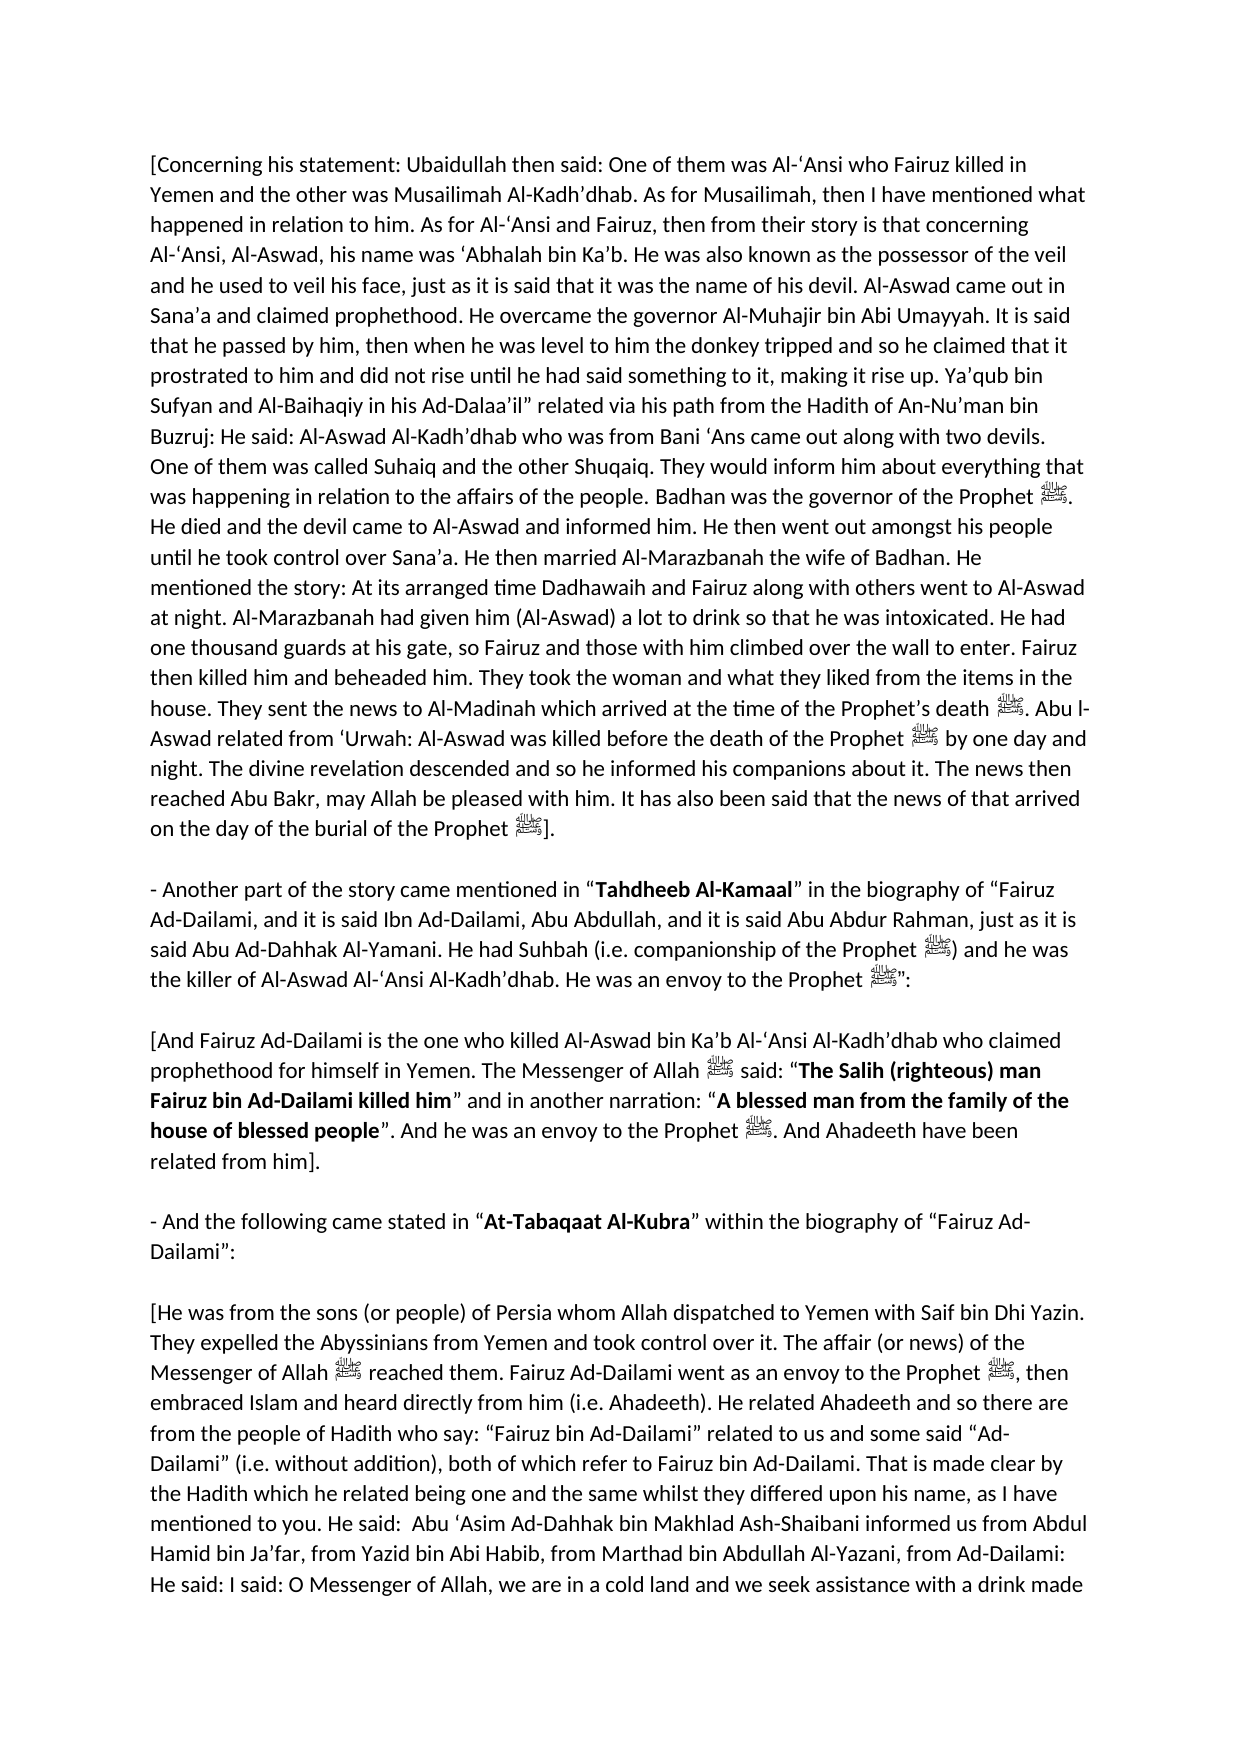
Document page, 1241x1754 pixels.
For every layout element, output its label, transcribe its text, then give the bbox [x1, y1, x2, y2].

text - And the following came stated in “At-Tabaqaat Al-Kubra” within the biography of “Fairuz Ad-Dailami”: [150, 1207, 1090, 1266]
text [Concerning his statement: Ubaidullah then said: One of them was Al-‘Ansi who Fairuz killed in Yemen and the other was Musailimah Al-Kadh’dhab. As for Musailimah, then I have mentioned what happened in relation to him. As for Al-‘Ansi and Fairuz, then from their story is that concerning Al-‘Ansi, Al-Aswad, his name was ‘Abhalah bin Ka’b. He was also known as the possessor of the veil and he used to veil his face, just as it is said that it was the name of his devil. Al-Aswad came out in Sana’a and claimed prophethood. He overcame the governor Al-Muhajir bin Abi Umayyah. It is said that he passed by him, then when he was level to him the donkey tripped and so he claimed that it prostrated to him and did not rise until he had said something to it, making it rise up. Ya’qub bin Sufyan and Al-Baihaqiy in his Ad-Dalaa’il” related via his path from the Hadith of An-Nu’man bin Buzruj: He said: Al-Aswad Al-Kadh’dhab who was from Bani ‘Ans came out along with two devils. One of them was called Suhaiq and the other Shuqaiq. They would inform him about everything that was happening in relation to the affairs of the people. Badhan was the governor of the Prophet ﷺ. He died and the devil came to Al-Aswad and informed him. He then went out amongst his people until he took control over Sana’a. He then married Al-Marazbanah the wife of Badhan. He mentioned the story: At its arranged time Dadhawaih and Fairuz along with others went to Al-Aswad at night. Al-Marazbanah had given him (Al-Aswad) a lot to drink so that he was intoxicated. He had one thousand guards at his gate, so Fairuz and those with him climbed over the wall to enter. Fairuz then killed him and beheaded him. They took the woman and what they liked from the items in the house. They sent the news to Al-Madinah which arrived at the time of the Prophet’s death ﷺ. Abu l-Aswad related from ‘Urwah: Al-Aswad was killed before the death of the Prophet ﷺ by one day and night. The divine revelation descended and so he informed his companions about it. The news then reached Abu Bakr, may Allah be pleased with him. It has also been said that the news of that arrived on the day of the burial of the Prophet ﷺ]. [150, 150, 1090, 843]
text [150, 1298, 1090, 1598]
text - Another part of the story came mentioned in “Tahdheeb Al-Kamaal” in the biography of “Fairuz Ad-Dailami, and it is said Ibn Ad-Dailami, Abu Abdullah, and it is said Abu Abdur Rahman, just as it is said Abu Ad-Dahhak Al-Yamani. He had Suhbah (i.e. companionship of the Prophet ﷺ) and he was the killer of Al-Aswad Al-‘Ansi Al-Kadh’dhab. He was an envoy to the Prophet ﷺ”: [150, 875, 1090, 994]
text [And Fairuz Ad-Dailami is the one who killed Al-Aswad bin Ka’b Al-‘Ansi Al-Kadh’dhab who claimed prophethood for himself in Yemen. The Messenger of Allah ﷺ said: “The Salih (righteous) man Fairuz bin Ad-Dailami killed him” and in another narration: “A blessed man from the family of the house of blessed people”. And he was an envoy to the Prophet ﷺ. And Ahadeeth have been related from him]. [150, 1026, 1090, 1175]
